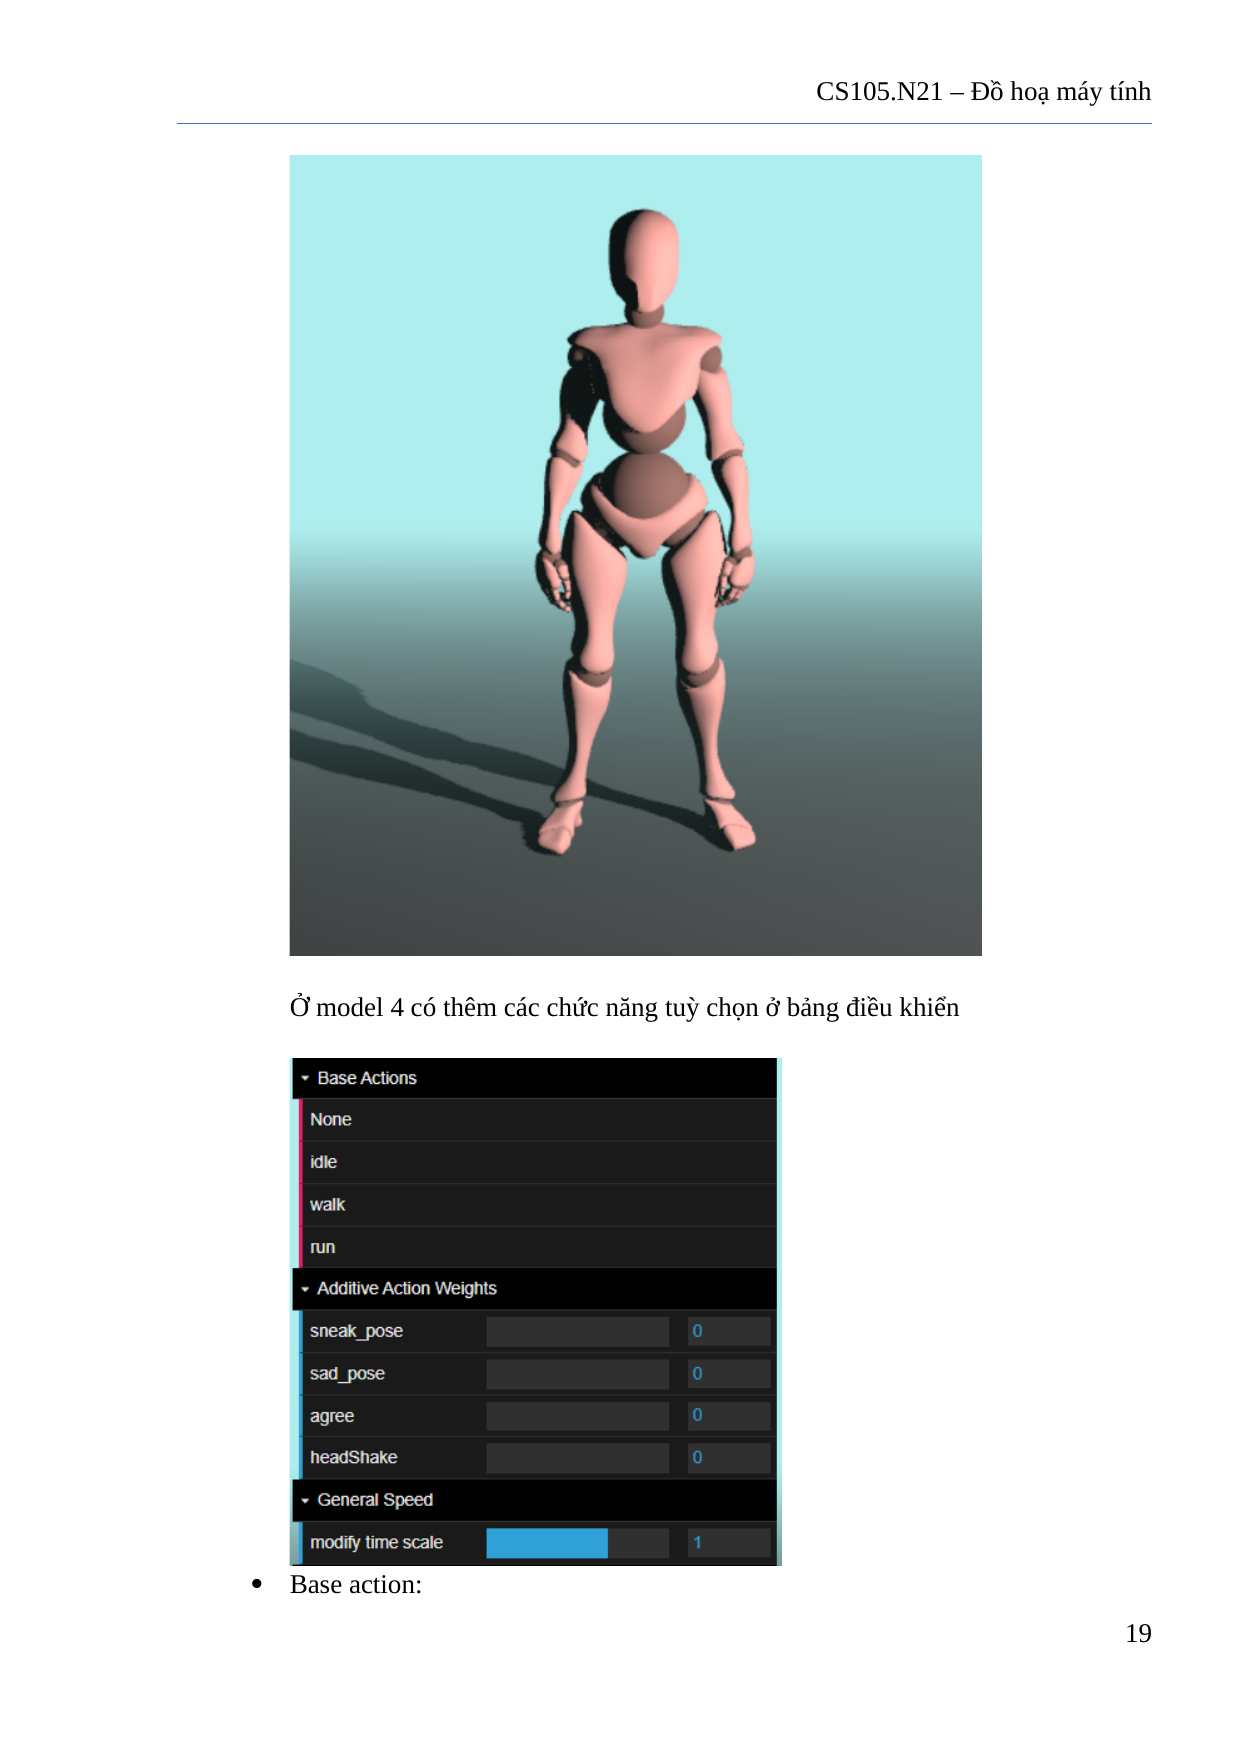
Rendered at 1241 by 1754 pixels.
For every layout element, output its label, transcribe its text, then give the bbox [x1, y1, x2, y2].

picture [289, 1058, 782, 1566]
list Ở model 4 có thêm các chức năng tuỳ chọn ở bảng điều khiển [289, 991, 1152, 1022]
picture [289, 155, 982, 956]
list Base action: [252, 1568, 1152, 1599]
